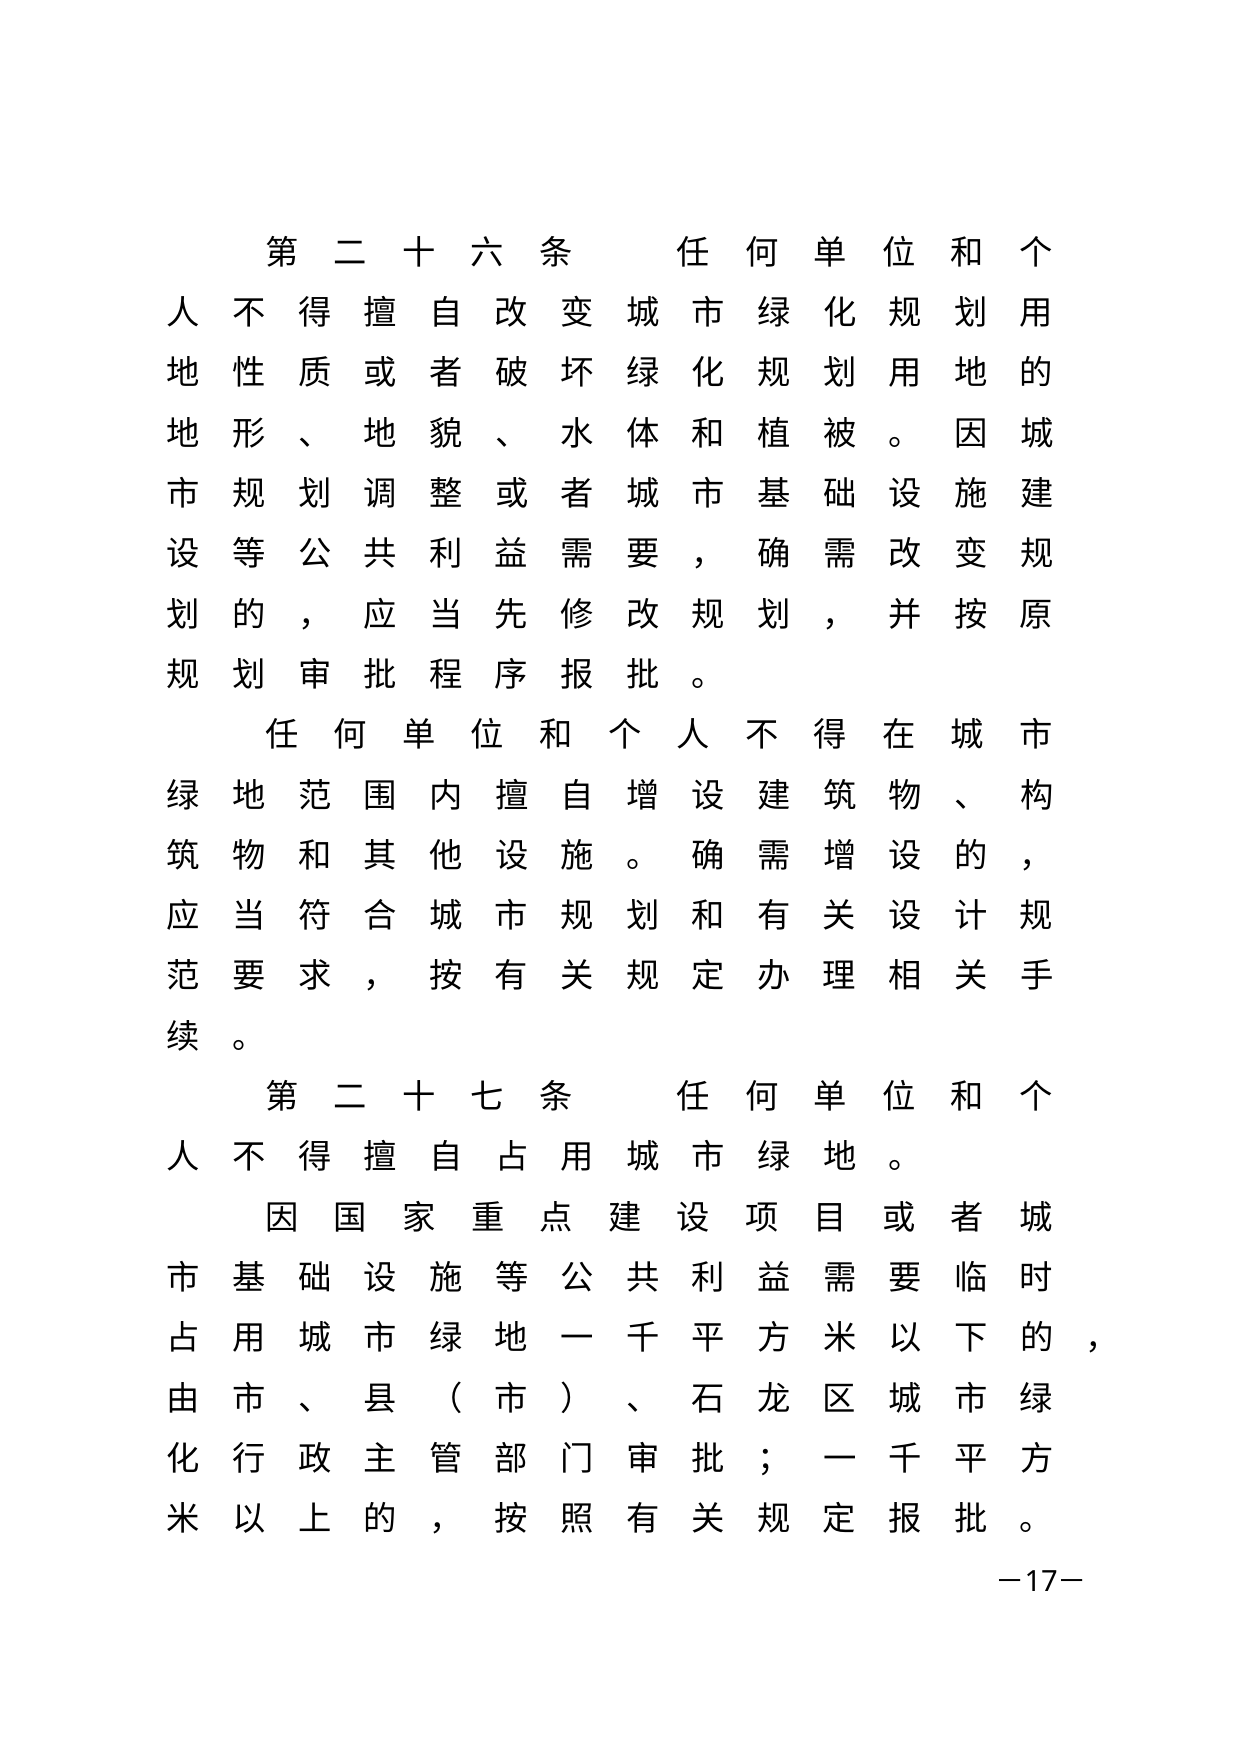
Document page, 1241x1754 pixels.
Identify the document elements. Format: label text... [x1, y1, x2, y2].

text 第二十七条 任何单位和个人不得擅自占用城市绿地。 [167, 1064, 1085, 1184]
text 因国家重点建设项目或者城市基础设施等公共利益需要临时占用城市绿地一千平方米以下的，由市、县（市）、石龙区城市绿化行政主管部门审批；一千平方米以上的，按照有关规定报批。 [167, 1184, 1085, 1546]
text 第二十六条 任何单位和个人不得擅自改变城市绿化规划用地性质或者破坏绿化规划用地的地形、地貌、水体和植被。因城市规划调整或者城市基础设施建设等公共利益需要，确需改变规划的，应当先修改规划，并按原规划审批程序报批。 [167, 219, 1085, 702]
text 任何单位和个人不得在城市绿地范围内擅自增设建筑物、构筑物和其他设施。确需增设的，应当符合城市规划和有关设计规范要求，按有关规定办理相关手续。 [167, 702, 1085, 1064]
